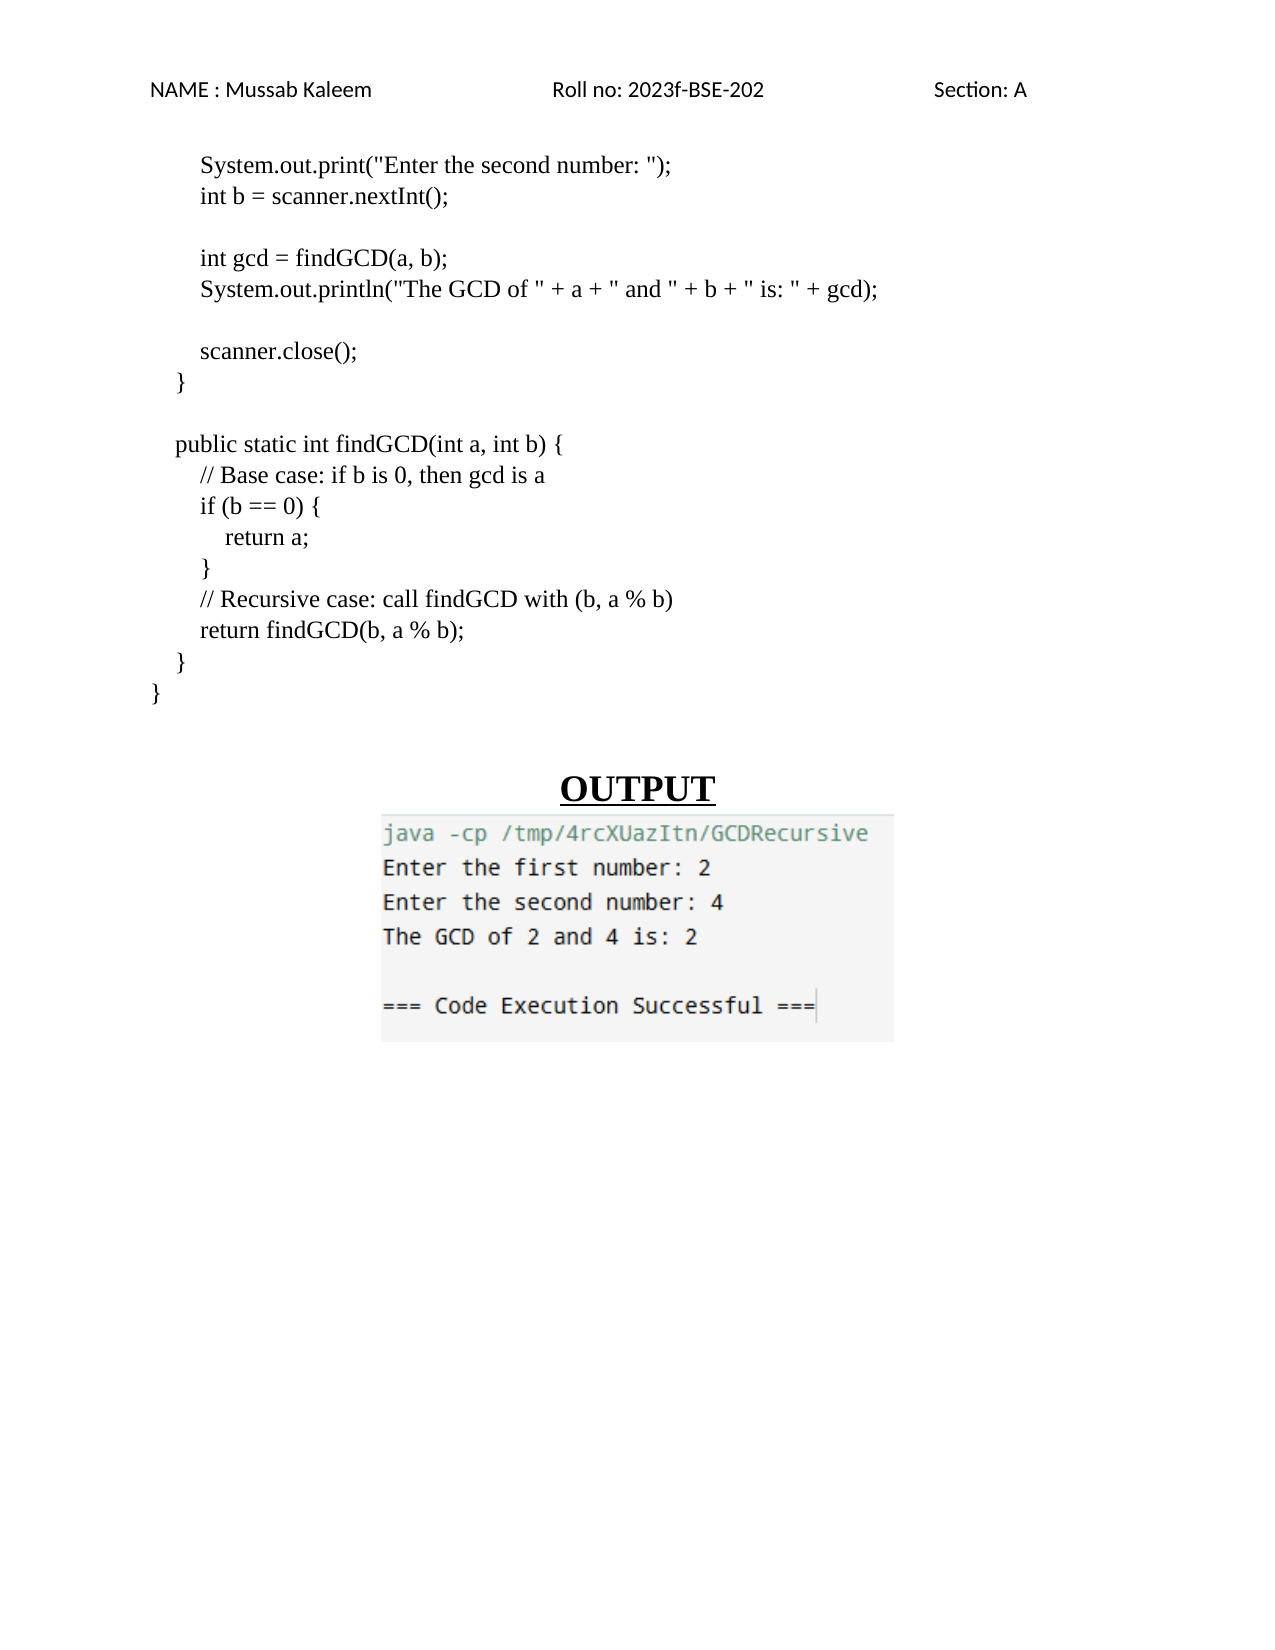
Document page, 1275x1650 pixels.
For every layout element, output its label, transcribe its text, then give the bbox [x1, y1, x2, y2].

text OUTPUT [150, 767, 1125, 810]
text scanner.close(); [150, 336, 1125, 365]
text } [150, 647, 1125, 675]
text } [150, 367, 1125, 396]
text System.out.println("The GCD of " + a + " and " + b + " is: " + gcd); [150, 274, 1125, 303]
text } [150, 678, 1125, 706]
text System.out.print("Enter the second number: "); [150, 150, 1125, 179]
text // Base case: if b is 0, then gcd is a [150, 460, 1125, 489]
picture [381, 813, 894, 1042]
text if (b == 0) { [150, 491, 1125, 520]
text } [150, 553, 1125, 582]
text int gcd = findGCD(a, b); [150, 243, 1125, 272]
text public static int findGCD(int a, int b) { [150, 429, 1125, 458]
text return a; [150, 522, 1125, 551]
text int b = scanner.nextInt(); [150, 181, 1125, 210]
text return findGCD(b, a % b); [150, 616, 1125, 644]
text // Recursive case: call findGCD with (b, a % b) [150, 584, 1125, 613]
